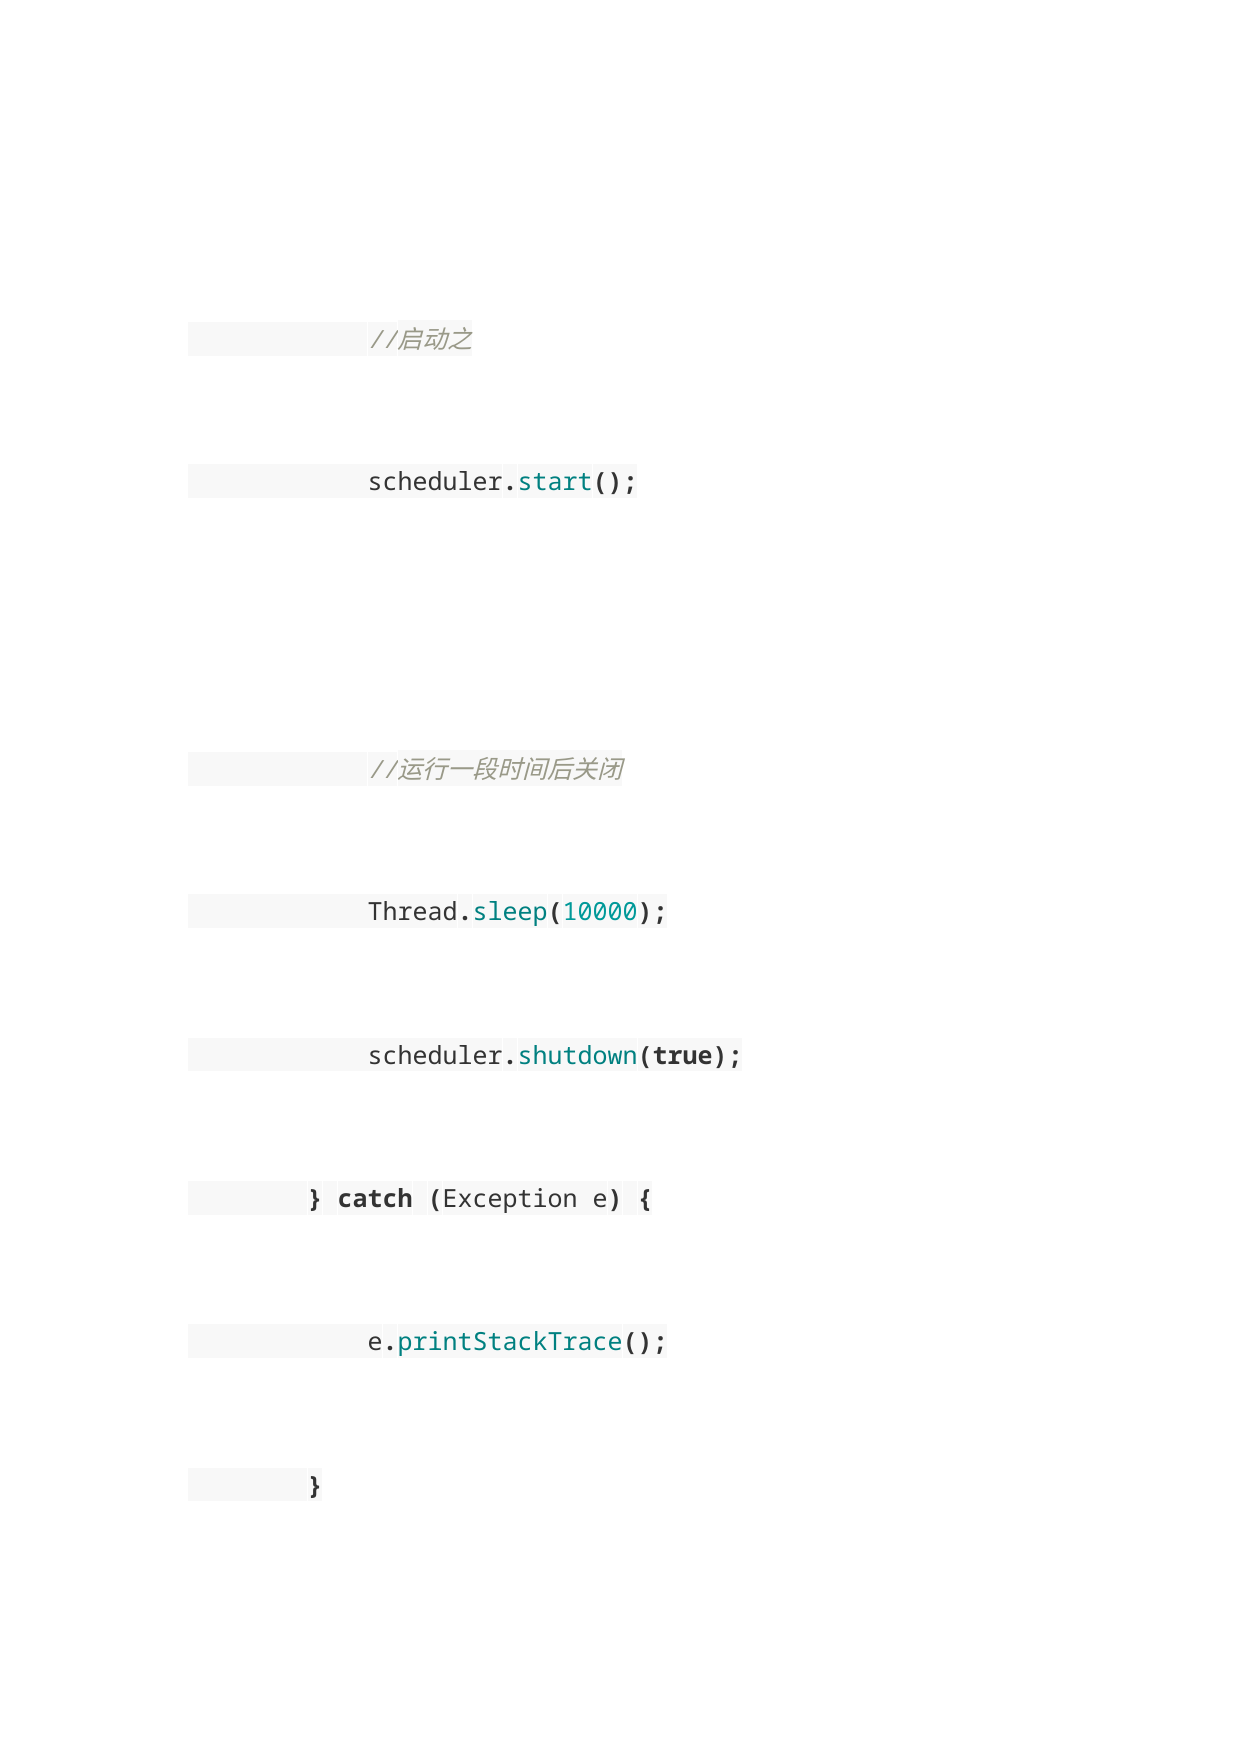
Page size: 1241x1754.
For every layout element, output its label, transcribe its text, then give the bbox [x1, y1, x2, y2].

text Thread.sleep(10000); [187, 879, 1053, 944]
text } [187, 1452, 1053, 1517]
text //运行一段时间后关闭 [187, 735, 1053, 800]
text scheduler.shutdown(true); [187, 1022, 1053, 1087]
text //启动之 [187, 305, 1053, 370]
text scheduler.start(); [187, 449, 1053, 514]
text e.printStackTrace(); [187, 1309, 1053, 1374]
text } catch (Exception e) { [187, 1165, 1053, 1230]
